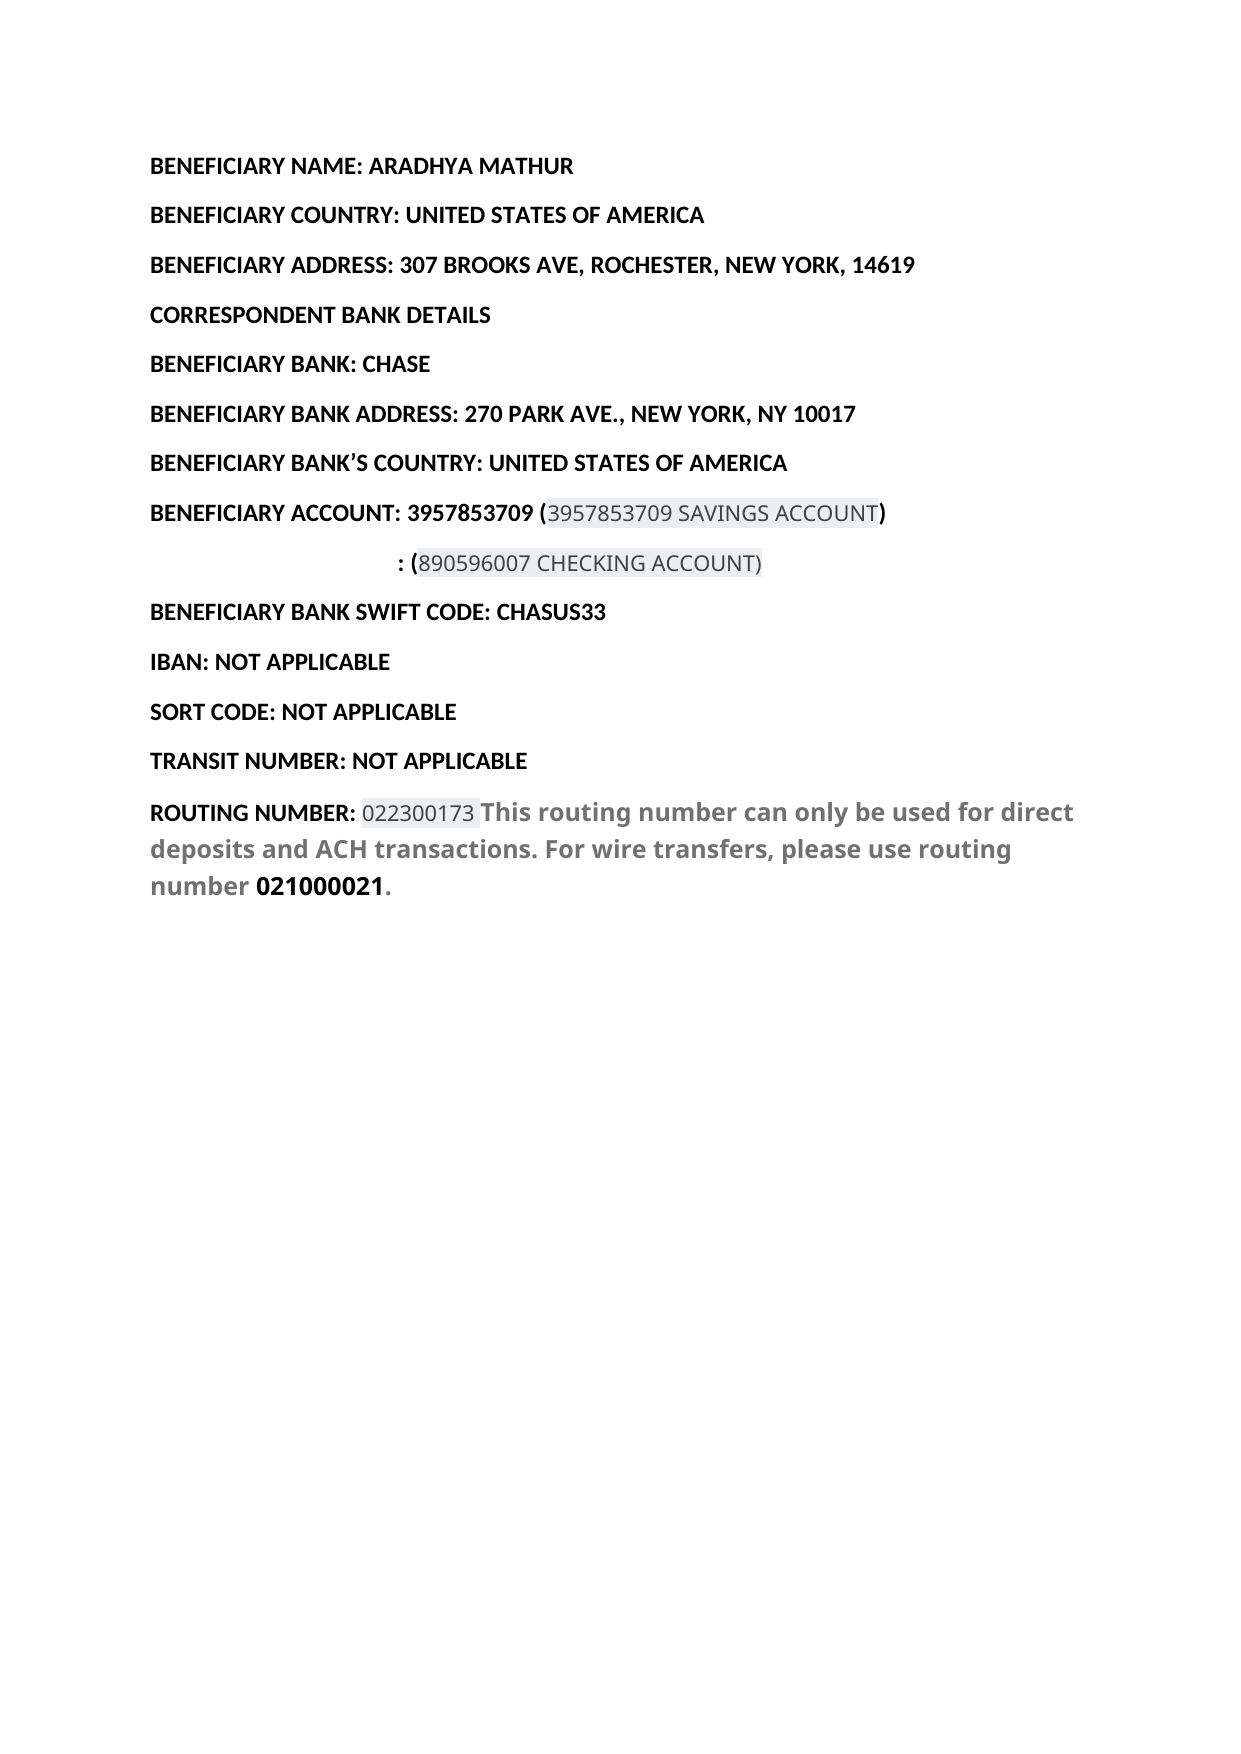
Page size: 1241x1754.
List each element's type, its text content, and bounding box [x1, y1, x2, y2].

text BENEFICIARY BANK ADDRESS: 270 PARK AVE., NEW YORK, NY 10017 [150, 398, 1090, 428]
text BENEFICIARY ADDRESS: 307 BROOKS AVE, ROCHESTER, NEW YORK, 14619 [150, 249, 1090, 280]
text CORRESPONDENT BANK DETAILS [150, 299, 1090, 329]
text BENEFICIARY BANK: CHASE [150, 348, 1090, 379]
text BENEFICIARY BANK’S COUNTRY: UNITED STATES OF AMERICA [150, 447, 1090, 478]
text TRANSIT NUMBER: NOT APPLICABLE [150, 745, 1090, 776]
text : (890596007 CHECKING ACCOUNT) [150, 547, 1090, 577]
text IBAN: NOT APPLICABLE [150, 646, 1090, 677]
text SORT CODE: NOT APPLICABLE [150, 696, 1090, 726]
text BENEFICIARY BANK SWIFT CODE: CHASUS33 [150, 596, 1090, 627]
text ROUTING NUMBER: 022300173 This routing number can only be used for direct deposits and ACH transactions. For wire transfers, please use routing number 021000021. [150, 795, 1090, 902]
text BENEFICIARY COUNTRY: UNITED STATES OF AMERICA [150, 199, 1090, 230]
text BENEFICIARY ACCOUNT: 3957853709 (3957853709 SAVINGS ACCOUNT) [150, 497, 1090, 528]
text BENEFICIARY NAME: ARADHYA MATHUR [150, 150, 1090, 181]
